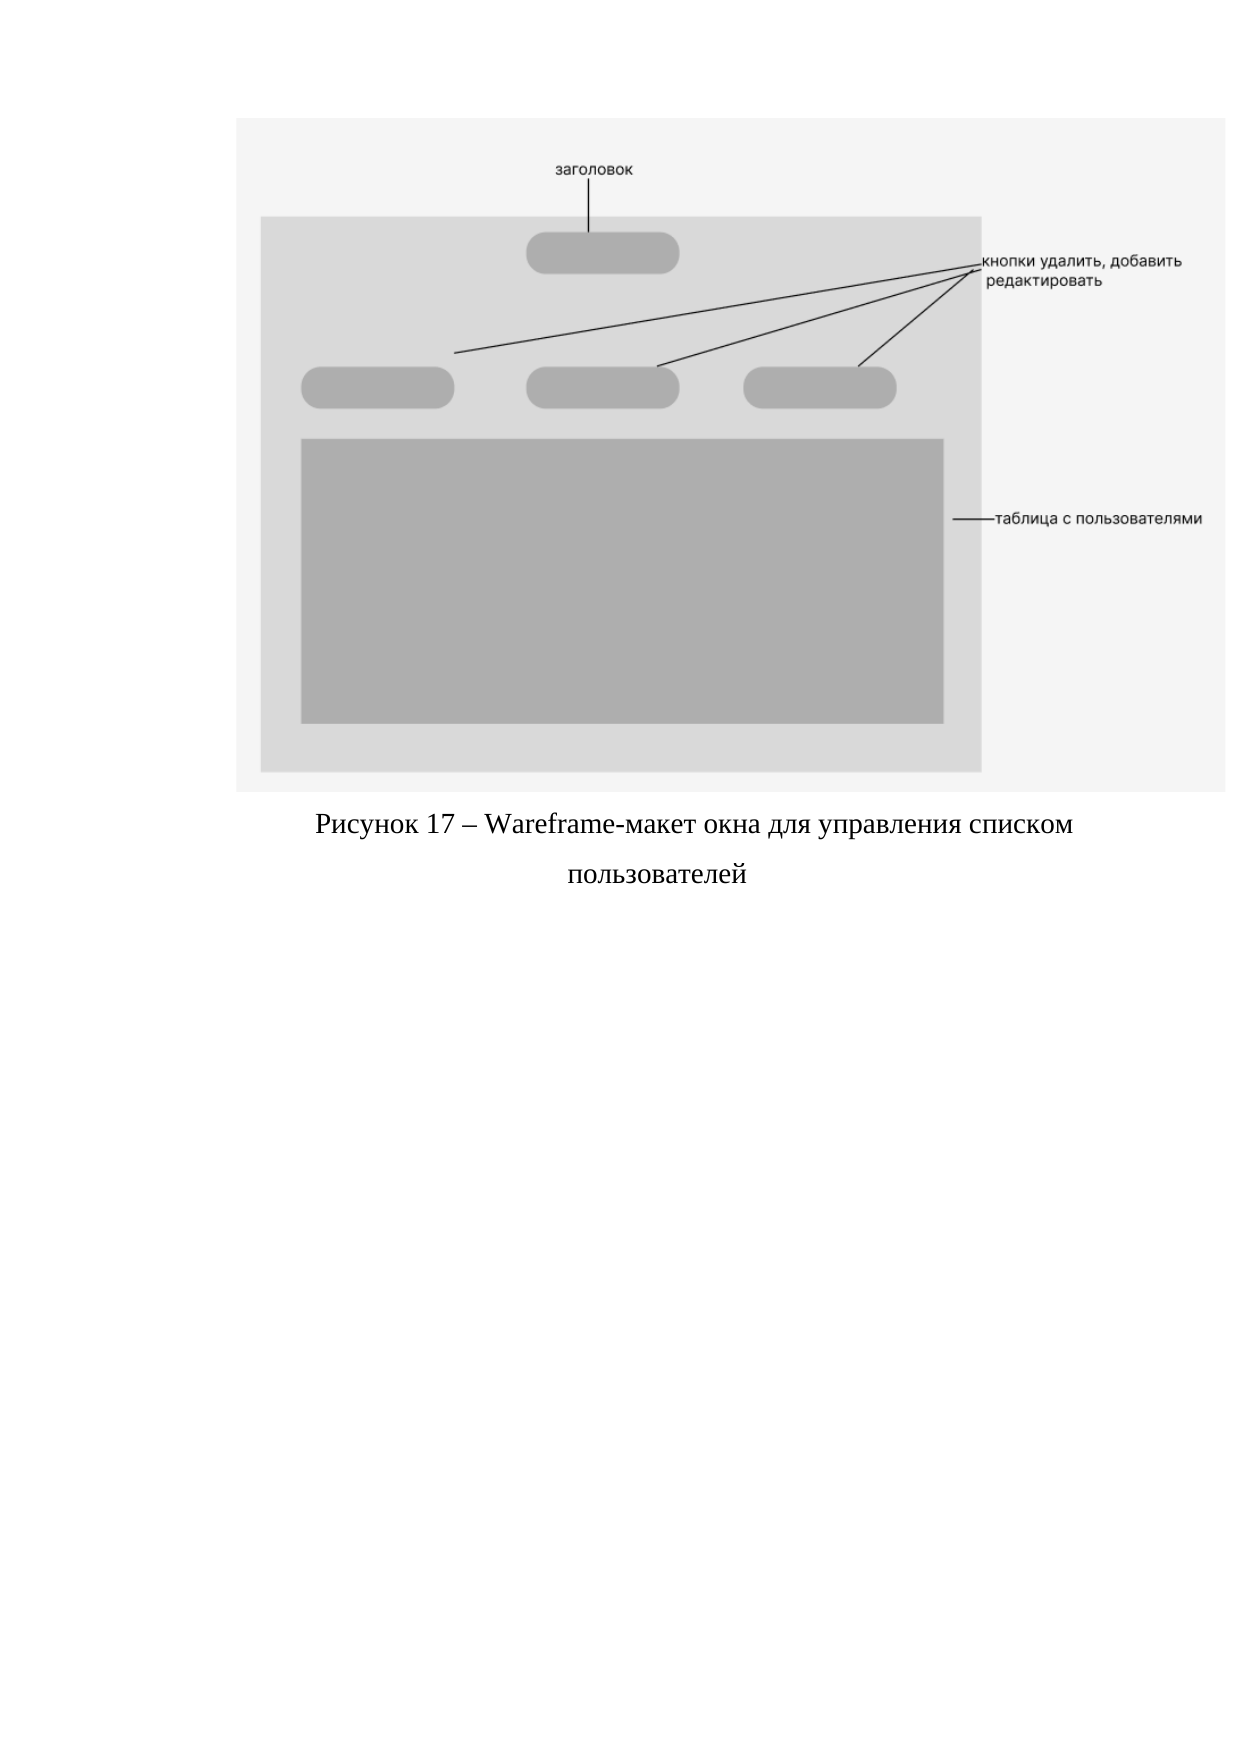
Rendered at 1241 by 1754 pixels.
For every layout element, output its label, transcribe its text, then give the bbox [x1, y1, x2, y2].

picture [236, 118, 1226, 792]
text Рисунок 17 – Wareframe-макет окна для управления списком пользователей [162, 806, 1152, 890]
